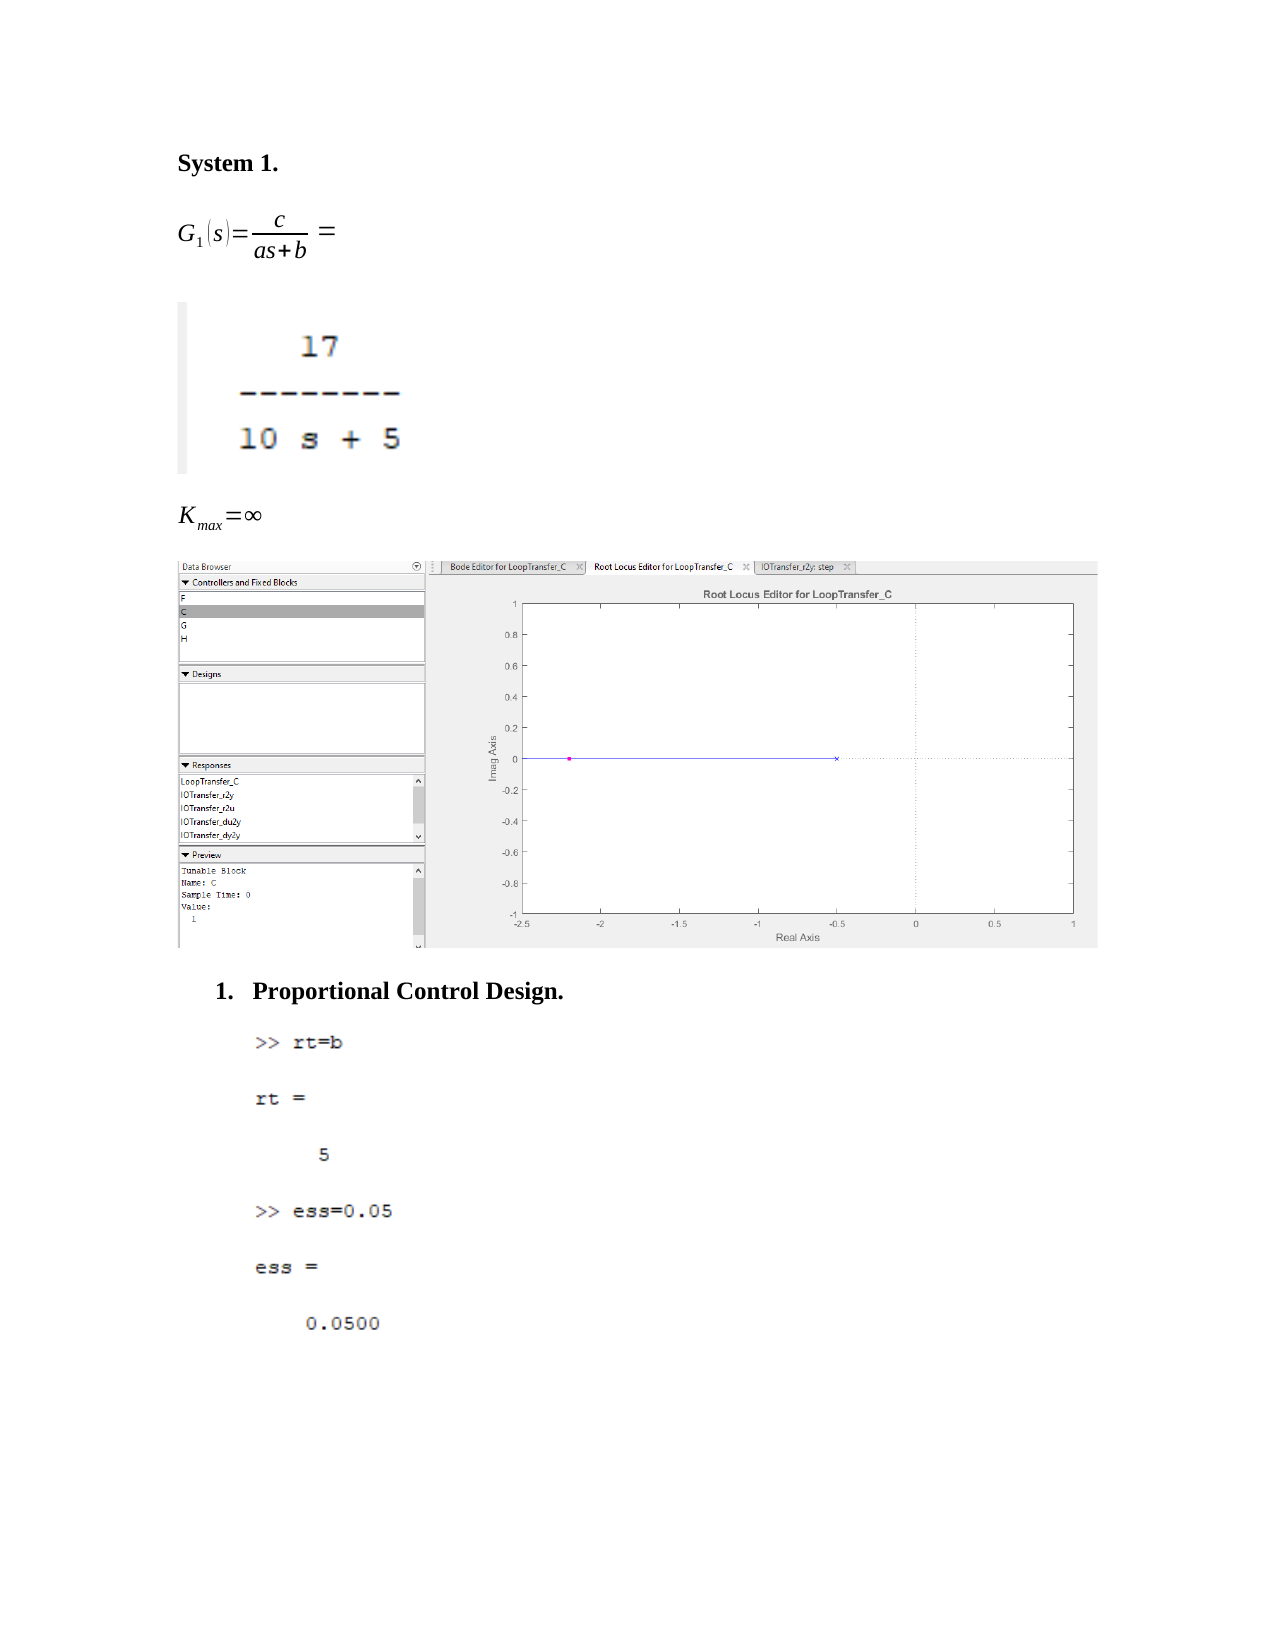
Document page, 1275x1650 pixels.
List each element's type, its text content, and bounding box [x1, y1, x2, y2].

list Proportional Control Design. [215, 976, 1098, 1004]
picture [177, 561, 1098, 948]
picture [177, 302, 444, 474]
text System 1. [177, 148, 1098, 176]
picture [252, 1033, 463, 1340]
text = [177, 205, 1098, 264]
